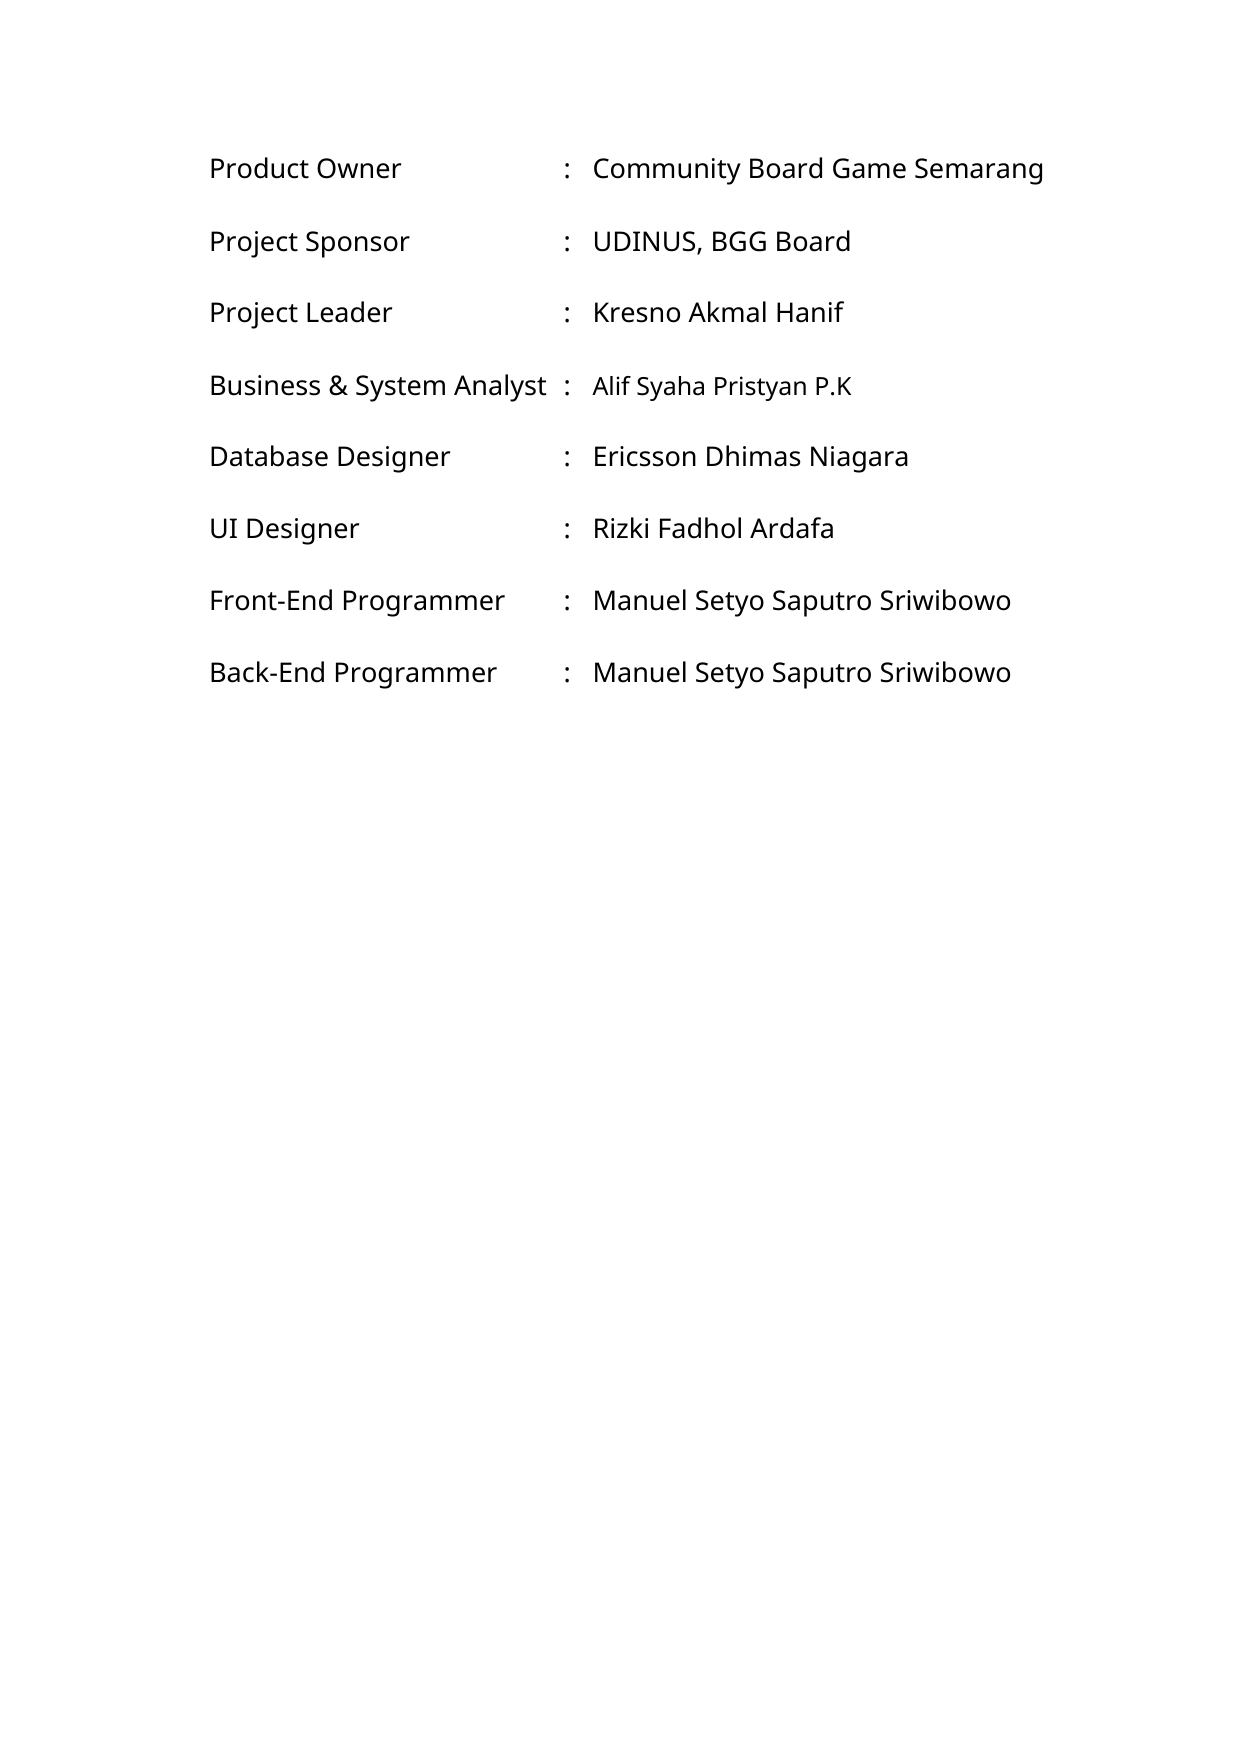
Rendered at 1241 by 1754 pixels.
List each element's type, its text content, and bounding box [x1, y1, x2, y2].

text Back-End Programmer : Manuel Setyo Saputro Sriwibowo [209, 654, 1090, 691]
text Front-End Programmer : Manuel Setyo Saputro Sriwibowo [209, 582, 1090, 619]
text Product Owner : Community Board Game Semarang [209, 150, 1090, 187]
text Database Designer : Ericsson Dhimas Niagara [209, 438, 1090, 475]
text Project Sponsor : UDINUS, BGG Board [209, 222, 1090, 259]
text Project Leader : Kresno Akmal Hanif [209, 294, 1090, 331]
text Business & System Analyst : Alif Syaha Pristyan P.K [209, 366, 1090, 403]
text UI Designer : Rizki Fadhol Ardafa [209, 510, 1090, 547]
